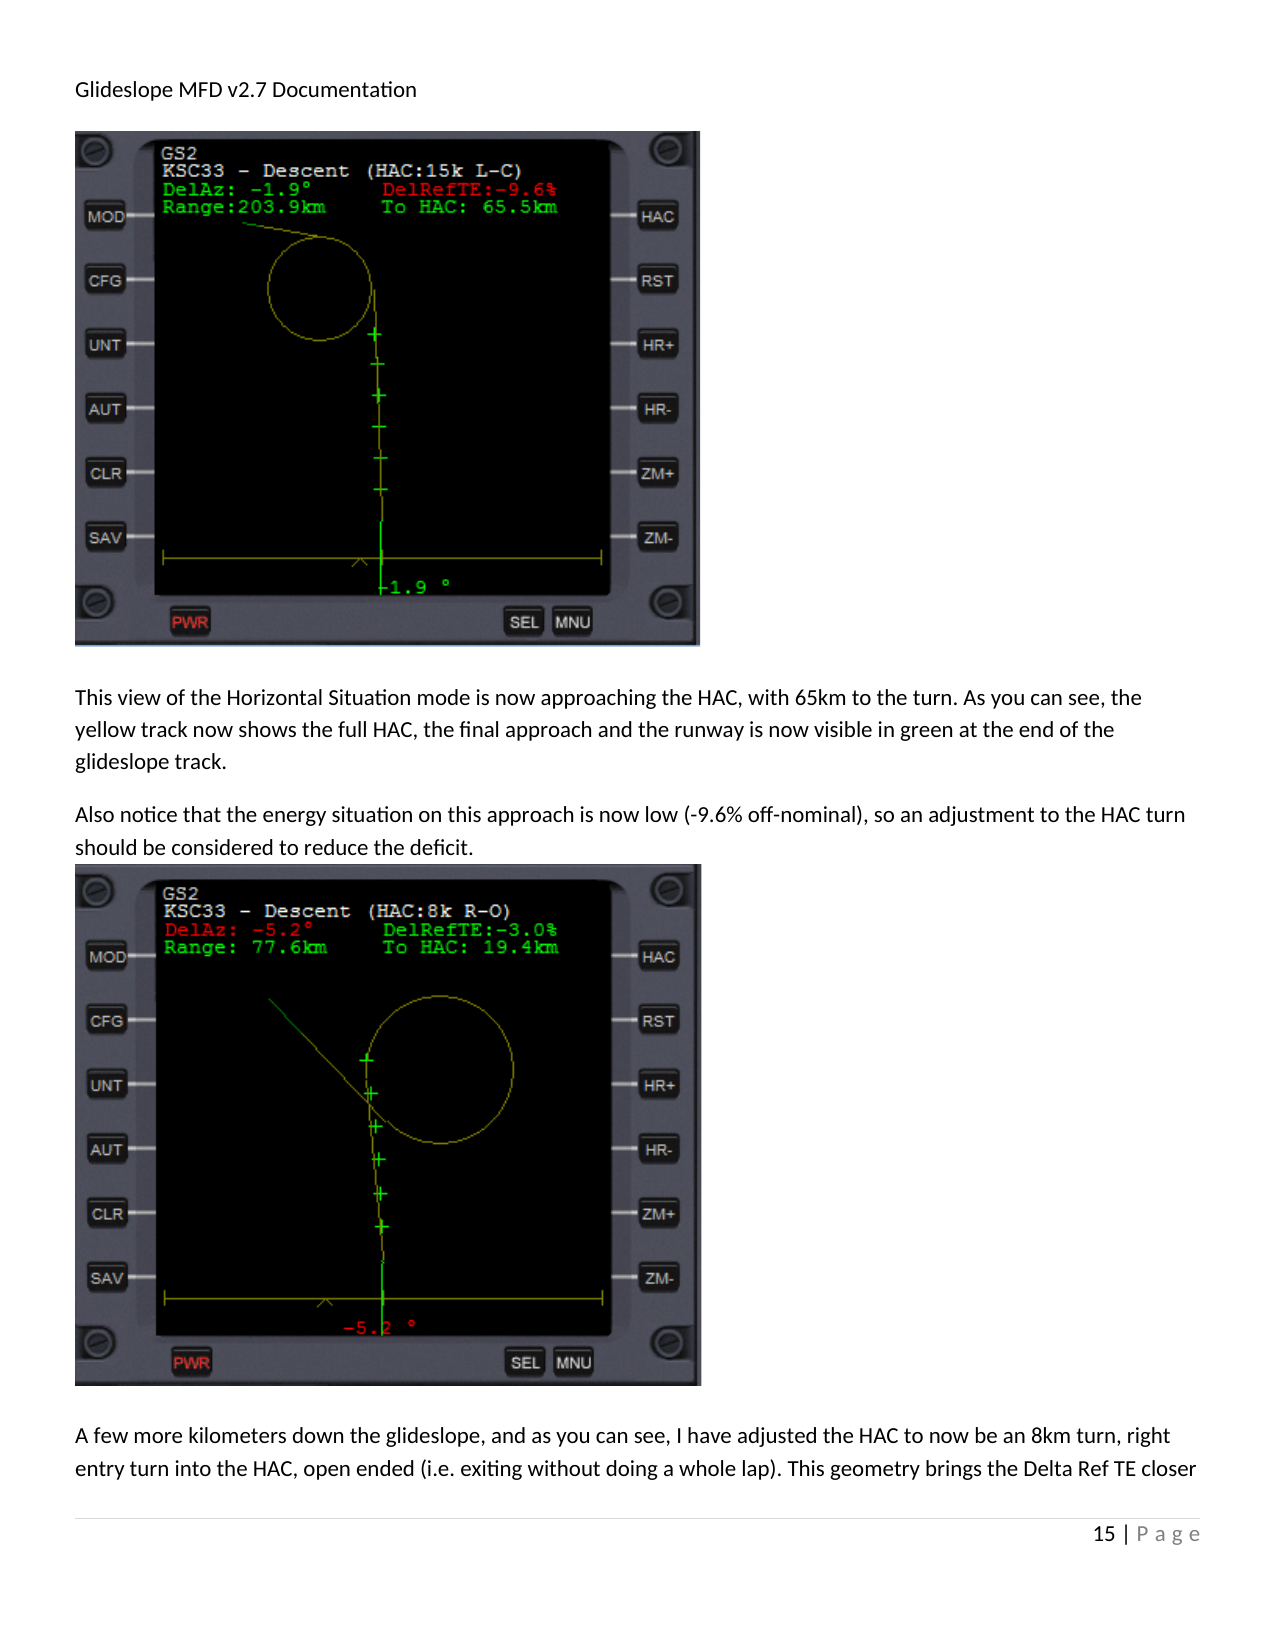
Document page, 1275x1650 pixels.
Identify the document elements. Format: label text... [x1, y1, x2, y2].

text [75, 800, 1200, 1482]
picture [75, 131, 700, 647]
picture [75, 864, 702, 1386]
